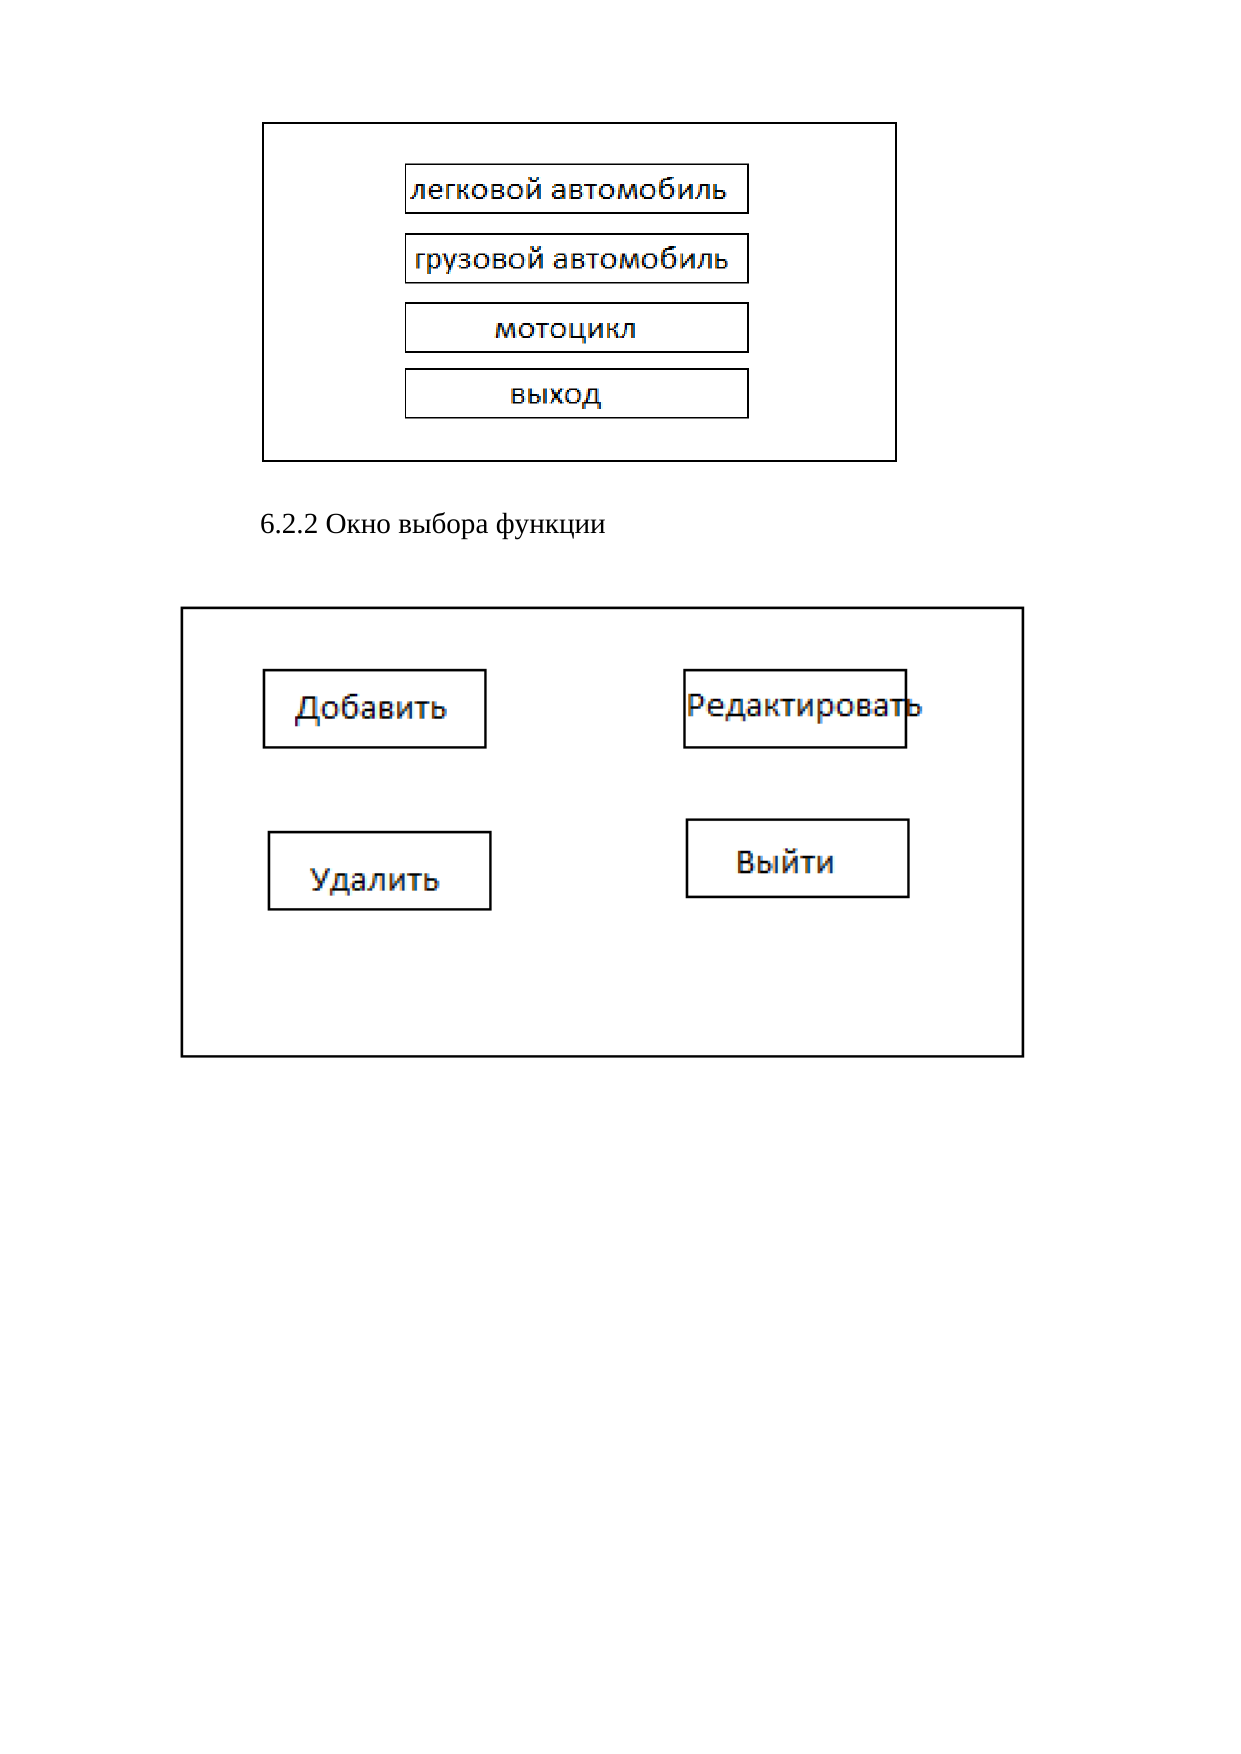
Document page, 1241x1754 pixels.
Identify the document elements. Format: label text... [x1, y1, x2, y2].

picture [259, 118, 902, 464]
list 6.2.2 Окно выбора функции [260, 506, 1152, 539]
picture [177, 603, 1028, 1059]
